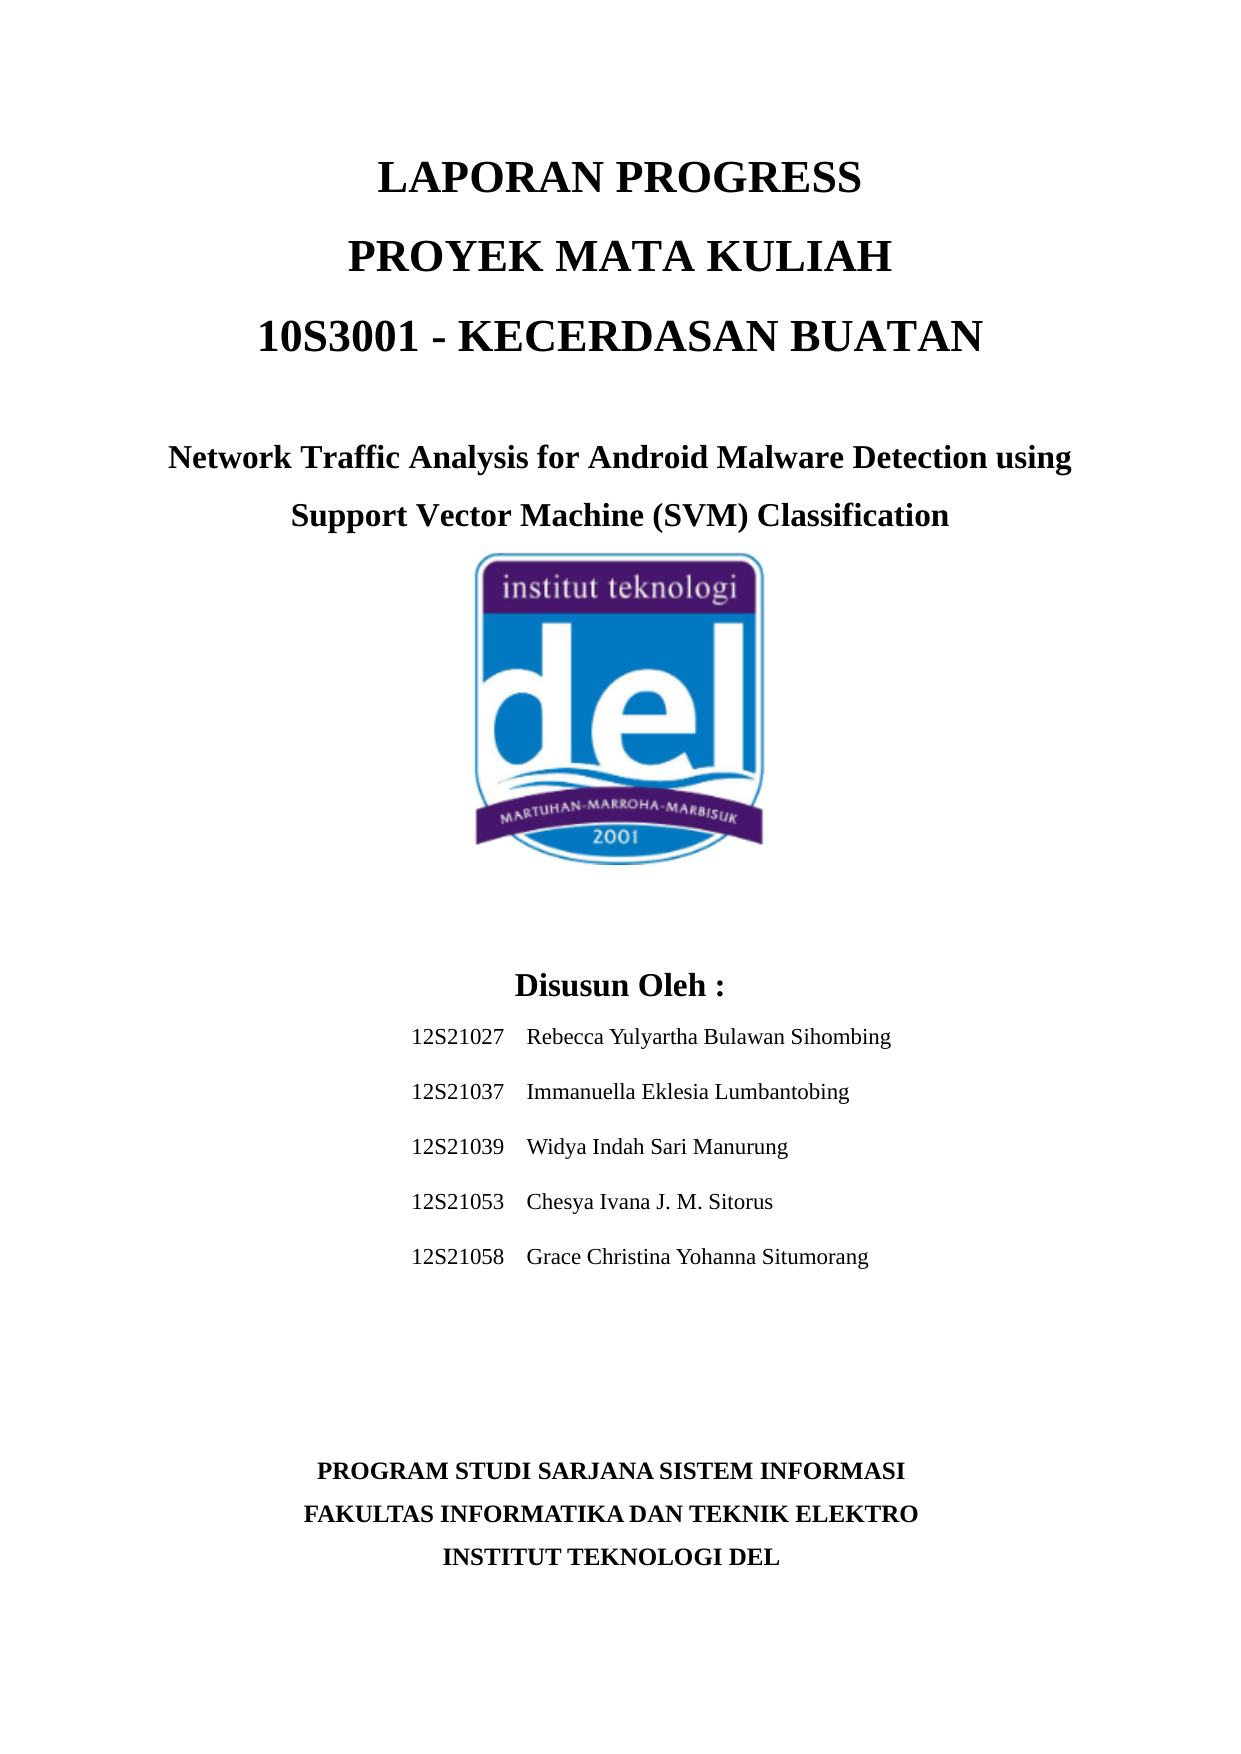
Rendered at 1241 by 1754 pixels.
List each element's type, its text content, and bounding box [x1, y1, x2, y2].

text Disusun Oleh : [150, 966, 1090, 1004]
table_header 12S21027 [306, 1023, 515, 1078]
table_header Rebecca Yulyartha Bulawan Sihombing [515, 1023, 934, 1078]
table_cell Chesya Ivana J. M. Sitorus [515, 1188, 934, 1243]
table_cell 12S21058 [306, 1243, 515, 1298]
table_cell 12S21039 [306, 1133, 515, 1188]
picture [463, 552, 777, 865]
table_cell 12S21037 [306, 1078, 515, 1133]
table_cell Grace Christina Yohanna Situmorang [515, 1243, 934, 1298]
table_cell Immanuella Eklesia Lumbantobing [515, 1078, 934, 1133]
table_cell 12S21053 [306, 1188, 515, 1243]
text Network Traffic Analysis for Android Malware Detection using Support Vector Machine (SVM) Classification [150, 437, 1090, 533]
table_cell Widya Indah Sari Manurung [515, 1133, 934, 1188]
text LAPORAN PROGRESS [150, 150, 1090, 203]
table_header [161, 1428, 1061, 1600]
text PROYEK MATA KULIAH 10S3001 - KECERDASAN BUATAN [150, 229, 1090, 361]
